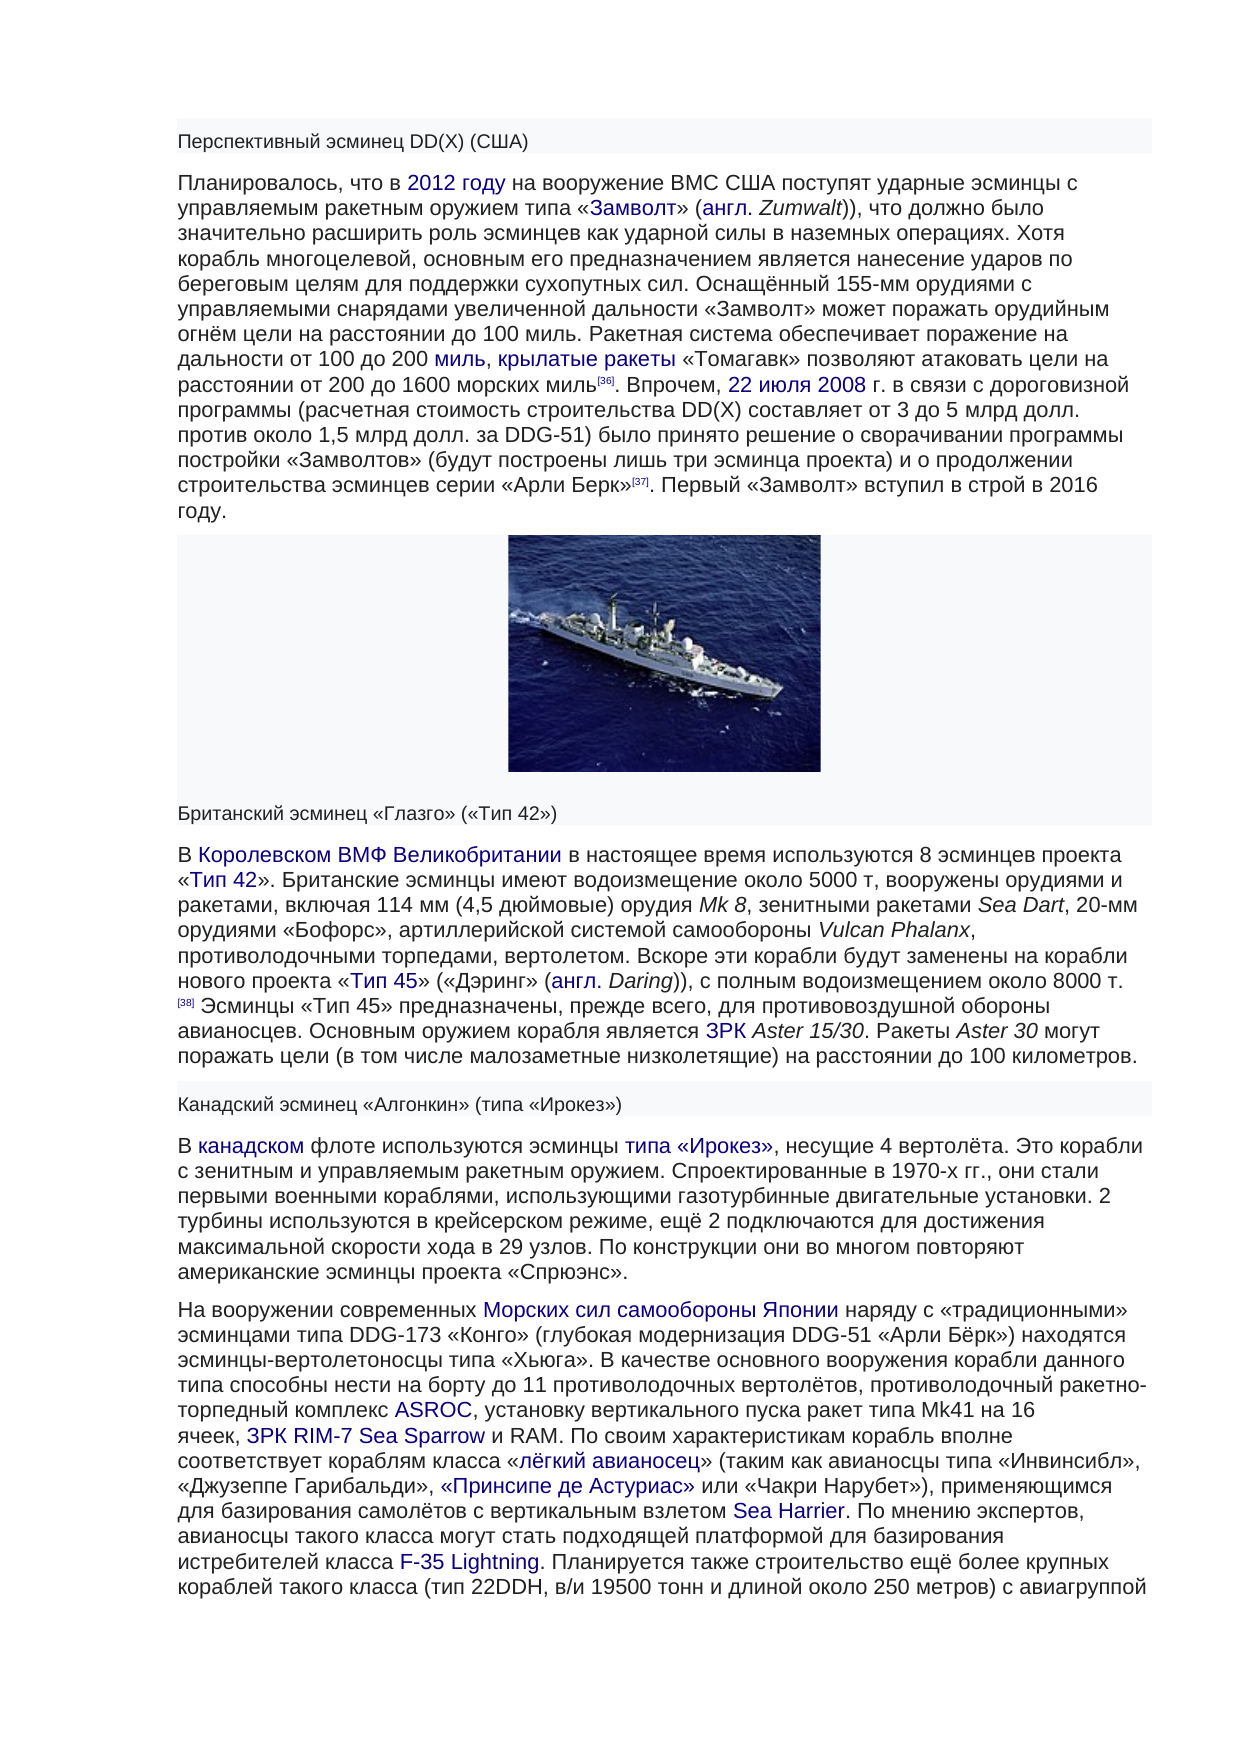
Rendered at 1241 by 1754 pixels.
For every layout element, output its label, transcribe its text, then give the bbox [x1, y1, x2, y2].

text В канадском флоте используются эсминцы типа «Ирокез», несущие 4 вертолёта. Это корабли с зенитным и управляемым ракетным оружием. Спроектированные в 1970-х гг., они стали первыми военными кораблями, использующими газотурбинные двигательные установки. 2 турбины используются в крейсерском режиме, ещё 2 подключаются для достижения максимальной скорости хода в 29 узлов. По конструкции они во многом повторяют американские эсминцы проекта «Спрюэнс». [177, 1133, 1152, 1284]
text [177, 1296, 1152, 1599]
text В Королевском ВМФ Великобритании в настоящее время используются 8 эсминцев проекта «Тип 42». Британские эсминцы имеют водоизмещение около 5000 т, вооружены орудиями и ракетами, включая 114 мм (4,5 дюймовые) орудия Mk 8, зенитными ракетами Sea Dart, 20-мм орудиями «Бофорс», артиллерийской системой самообороны Vulcan Phalanx, противолодочными торпедами, вертолетом. Вскоре эти корабли будут заменены на корабли нового проекта «Тип 45» («Дэринг» (англ. Daring)), с полным водоизмещением около 8000 т.[38] Эсминцы «Тип 45» предназначены, прежде всего, для противовоздушной обороны авианосцев. Основным оружием корабля является ЗРК Aster 15/30. Ракеты Aster 30 могут поражать цели (в том числе малозаметные низколетящие) на расстоянии до 100 километров. [177, 842, 1152, 1068]
text Планировалось, что в 2012 году на вооружение ВМС США поступят ударные эсминцы с управляемым ракетным оружием типа «Замволт» (англ. Zumwalt)), что должно было значительно расширить роль эсминцев как ударной силы в наземных операциях. Хотя корабль многоцелевой, основным его предназначением является нанесение ударов по береговым целям для поддержки сухопутных сил. Оснащённый 155-мм орудиями с управляемыми снарядами увеличенной дальности «Замволт» может поражать орудийным огнём цели на расстоянии до 100 миль. Ракетная система обеспечивает поражение на дальности от 100 до 200 миль, крылатые ракеты «Томагавк» позволяют атаковать цели на расстоянии от 200 до 1600 морских миль[36]. Впрочем, 22 июля 2008 г. в связи с дороговизной программы (расчетная стоимость строительства DD(X) составляет от 3 до 5 млрд долл. против около 1,5 млрд долл. за DDG-51) было принято решение о сворачивании программы постройки «Замволтов» (будут построены лишь три эсминца проекта) и о продолжении строительства эсминцев серии «Арли Берк»[37]. Первый «Замволт» вступил в строй в 2016 году. [177, 170, 1152, 523]
picture [508, 535, 821, 772]
text Британский эсминец «Глазго» («Тип 42») [177, 790, 1152, 825]
text Канадский эсминец «Алгонкин» (типа «Ирокез») [177, 1081, 1152, 1116]
text Перспективный эсминец DD(X) (США) [177, 118, 1152, 153]
